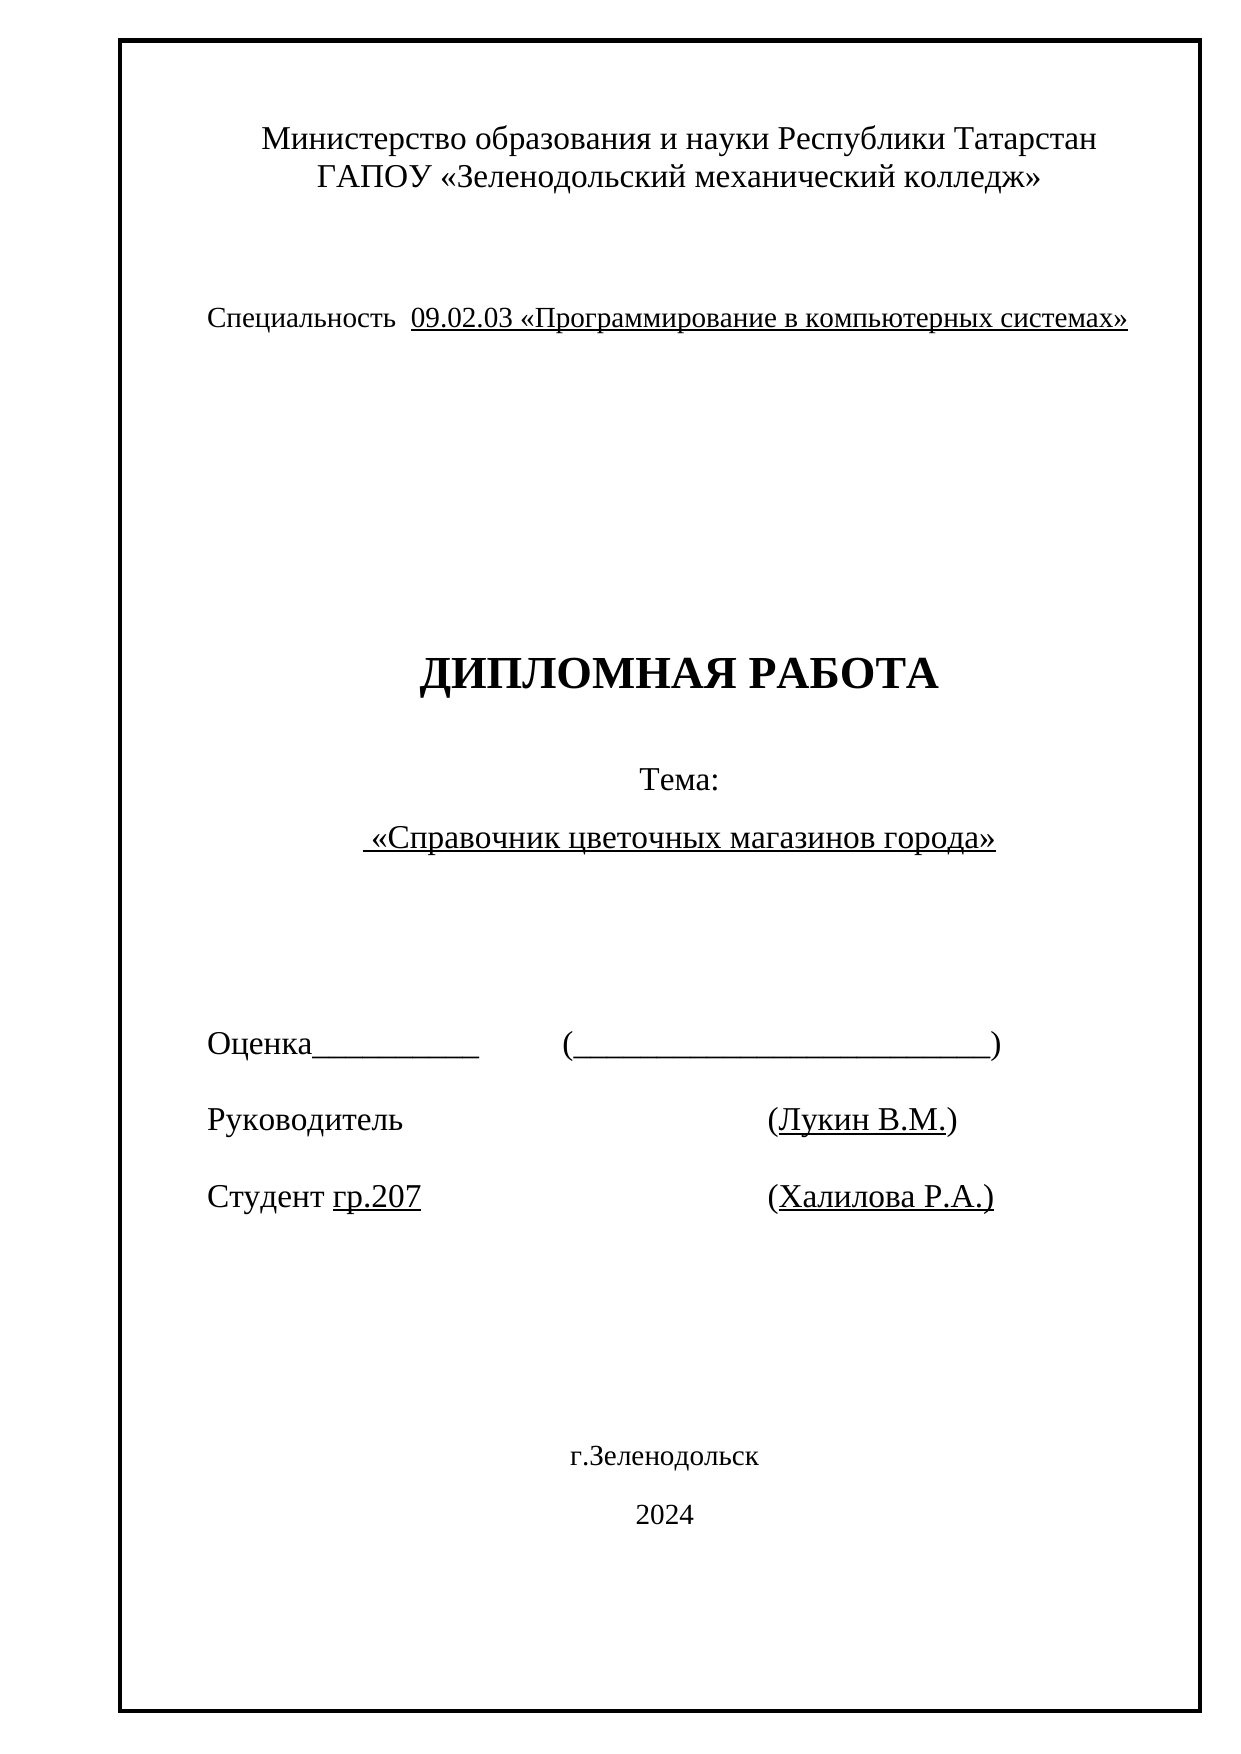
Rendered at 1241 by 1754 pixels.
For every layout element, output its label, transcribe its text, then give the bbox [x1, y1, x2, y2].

text Руководитель (Лукин В.М.) [177, 1100, 1152, 1138]
text Оценка__________ (_________________________) [177, 1023, 1152, 1061]
text 2024 [177, 1497, 1152, 1531]
text Специальность 09.02.03 «Программирование в компьютерных системах» [177, 300, 1152, 334]
text г.Зеленодольск [177, 1438, 1152, 1472]
text ГАПОУ «Зеленодольский механический колледж» [177, 156, 1152, 195]
text Студент гр.207 (Халилова Р.А.) [177, 1176, 1152, 1215]
text Министерство образования и науки Республики Татарстан [177, 118, 1152, 156]
text «Справочник цветочных магазинов города» [177, 817, 1152, 855]
text ДИПЛОМНАЯ РАБОТА [177, 645, 1152, 698]
text Тема: [207, 759, 1152, 798]
